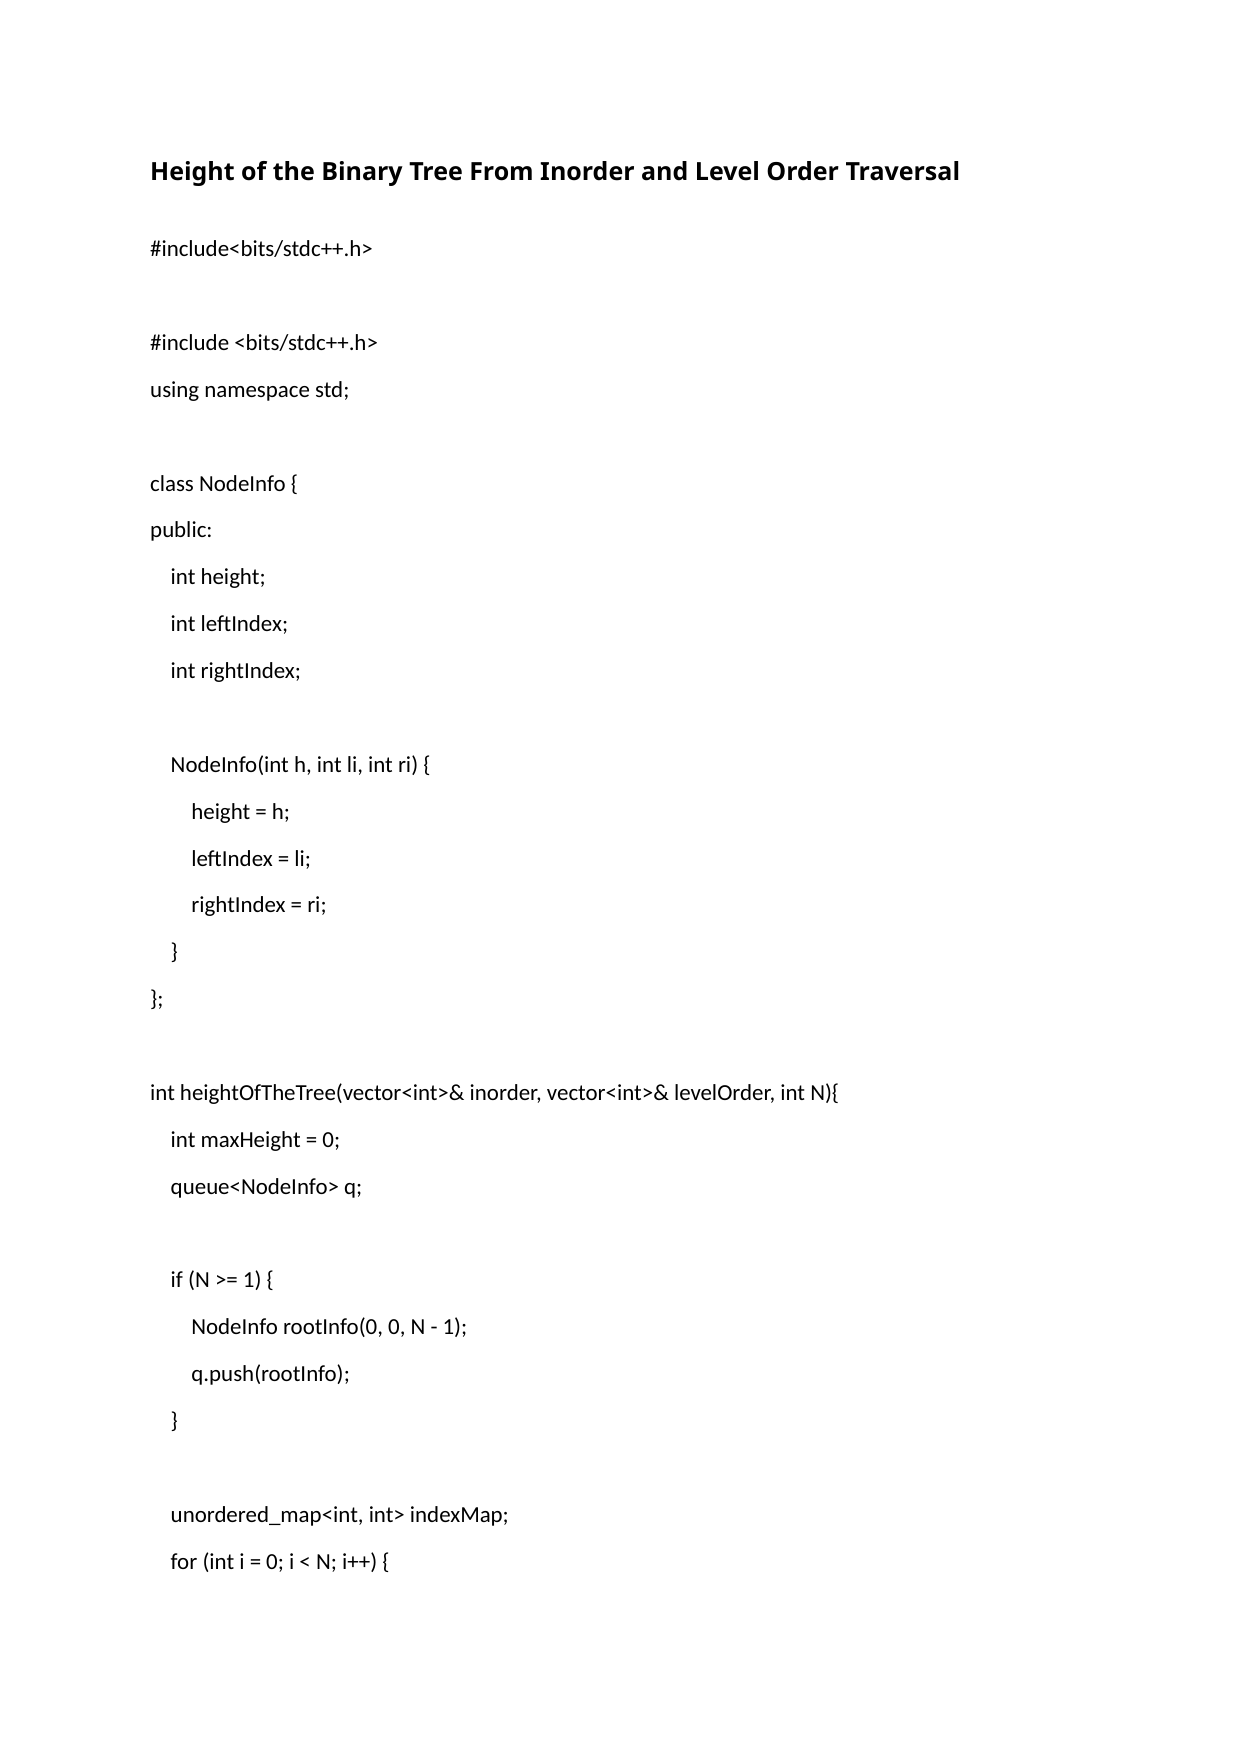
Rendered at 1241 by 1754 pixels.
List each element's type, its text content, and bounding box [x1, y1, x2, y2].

text q.push(rootInfo); [150, 1359, 1090, 1387]
text unordered_map<int, int> indexMap; [150, 1500, 1090, 1528]
text int rightIndex; [150, 656, 1090, 684]
text if (N >= 1) { [150, 1266, 1090, 1294]
text queue<NodeInfo> q; [150, 1172, 1090, 1200]
text public: [150, 516, 1090, 544]
text int maxHeight = 0; [150, 1125, 1090, 1153]
text Height of the Binary Tree From Inorder and Level Order Traversal [150, 150, 1090, 187]
text for (int i = 0; i < N; i++) { [150, 1547, 1090, 1575]
text } [150, 937, 1090, 966]
text int height; [150, 562, 1090, 591]
text #include<bits/stdc++.h> [150, 234, 1090, 262]
text #include <bits/stdc++.h> [150, 328, 1090, 356]
text }; [150, 984, 1090, 1012]
text int leftIndex; [150, 609, 1090, 637]
text NodeInfo(int h, int li, int ri) { [150, 750, 1090, 778]
text int heightOfTheTree(vector<int>& inorder, vector<int>& levelOrder, int N){ [150, 1078, 1090, 1106]
text height = h; [150, 797, 1090, 825]
text rightIndex = ri; [150, 891, 1090, 919]
text } [150, 1406, 1090, 1434]
text NodeInfo rootInfo(0, 0, N - 1); [150, 1312, 1090, 1341]
text leftIndex = li; [150, 844, 1090, 872]
text class NodeInfo { [150, 469, 1090, 497]
text using namespace std; [150, 375, 1090, 403]
